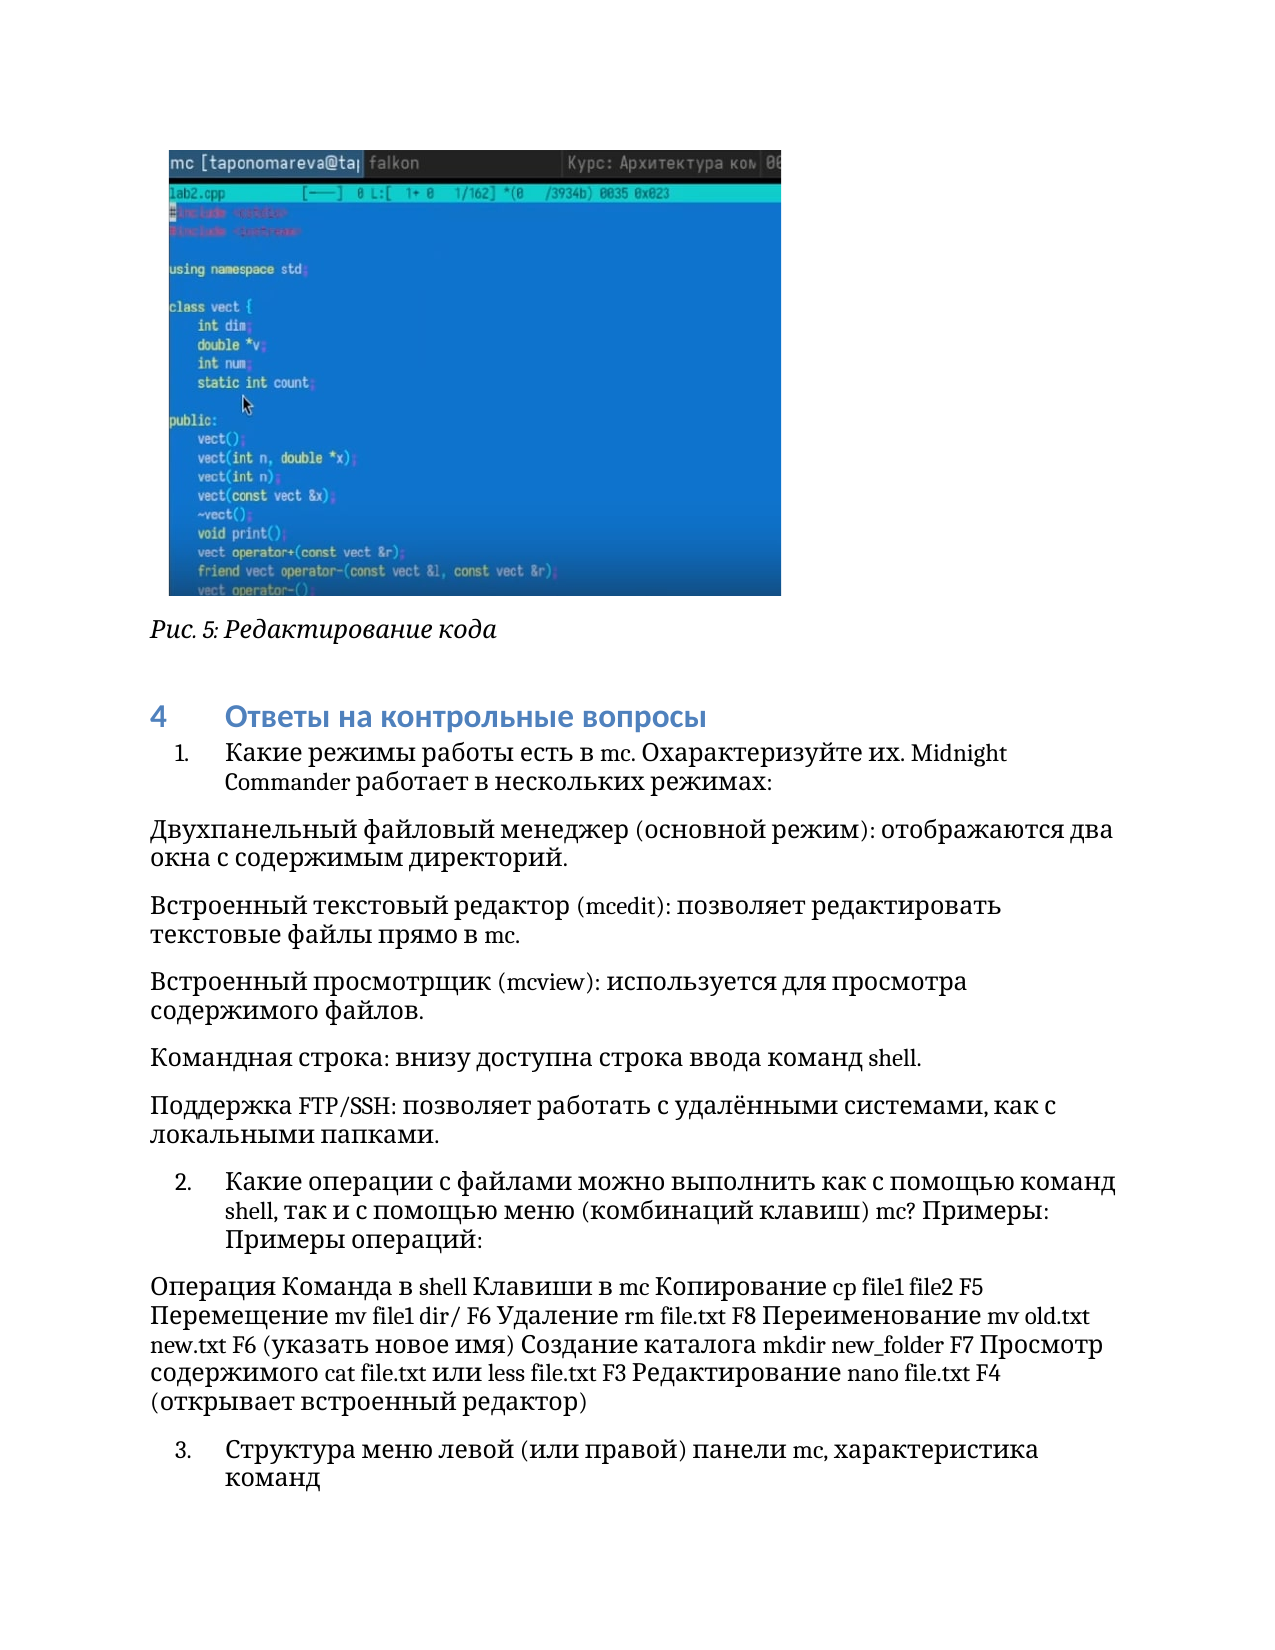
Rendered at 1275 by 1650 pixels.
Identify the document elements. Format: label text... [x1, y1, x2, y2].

list Какие режимы работы есть в mc. Охарактеризуйте их. Midnight Commander работает в нескольких режимах: [175, 739, 1125, 797]
text Командная строка: внизу доступна строка ввода команд shell. [150, 1044, 1125, 1073]
text Поддержка FTP/SSH: позволяет работать с удалёнными системами, как с локальными папками. [150, 1092, 1125, 1149]
text Встроенный текстовый редактор (mcedit): позволяет редактировать текстовые файлы прямо в mc. [150, 892, 1125, 949]
text Встроенный просмотрщик (mcview): используется для просмотра содержимого файлов. [150, 968, 1125, 1026]
list Структура меню левой (или правой) панели mc, характеристика команд [175, 1436, 1125, 1493]
list Какие операции с файлами можно выполнить как с помощью команд shell, так и с помощью меню (комбинаций клавиш) mc? Примеры: Примеры операций: [175, 1168, 1125, 1254]
picture [168, 150, 782, 596]
text Рис. 5: Редактирование кода [150, 616, 1125, 645]
text Двухпанельный файловый менеджер (основной режим): отображаются два окна с содержимым директорий. [150, 816, 1125, 873]
subtitle 4 Ответы на контрольные вопросы [150, 695, 1125, 736]
text Операция Команда в shell Клавиши в mc Копирование cp file1 file2 F5 Перемещение mv file1 dir/ F6 Удаление rm file.txt F8 Переименование mv old.txt new.txt F6 (указать новое имя) Создание каталога mkdir new_folder F7 Просмотр содержимого cat file.txt или less file.txt F3 Редактирование nano file.txt F4 (открывает встроенный редактор) [150, 1273, 1125, 1417]
